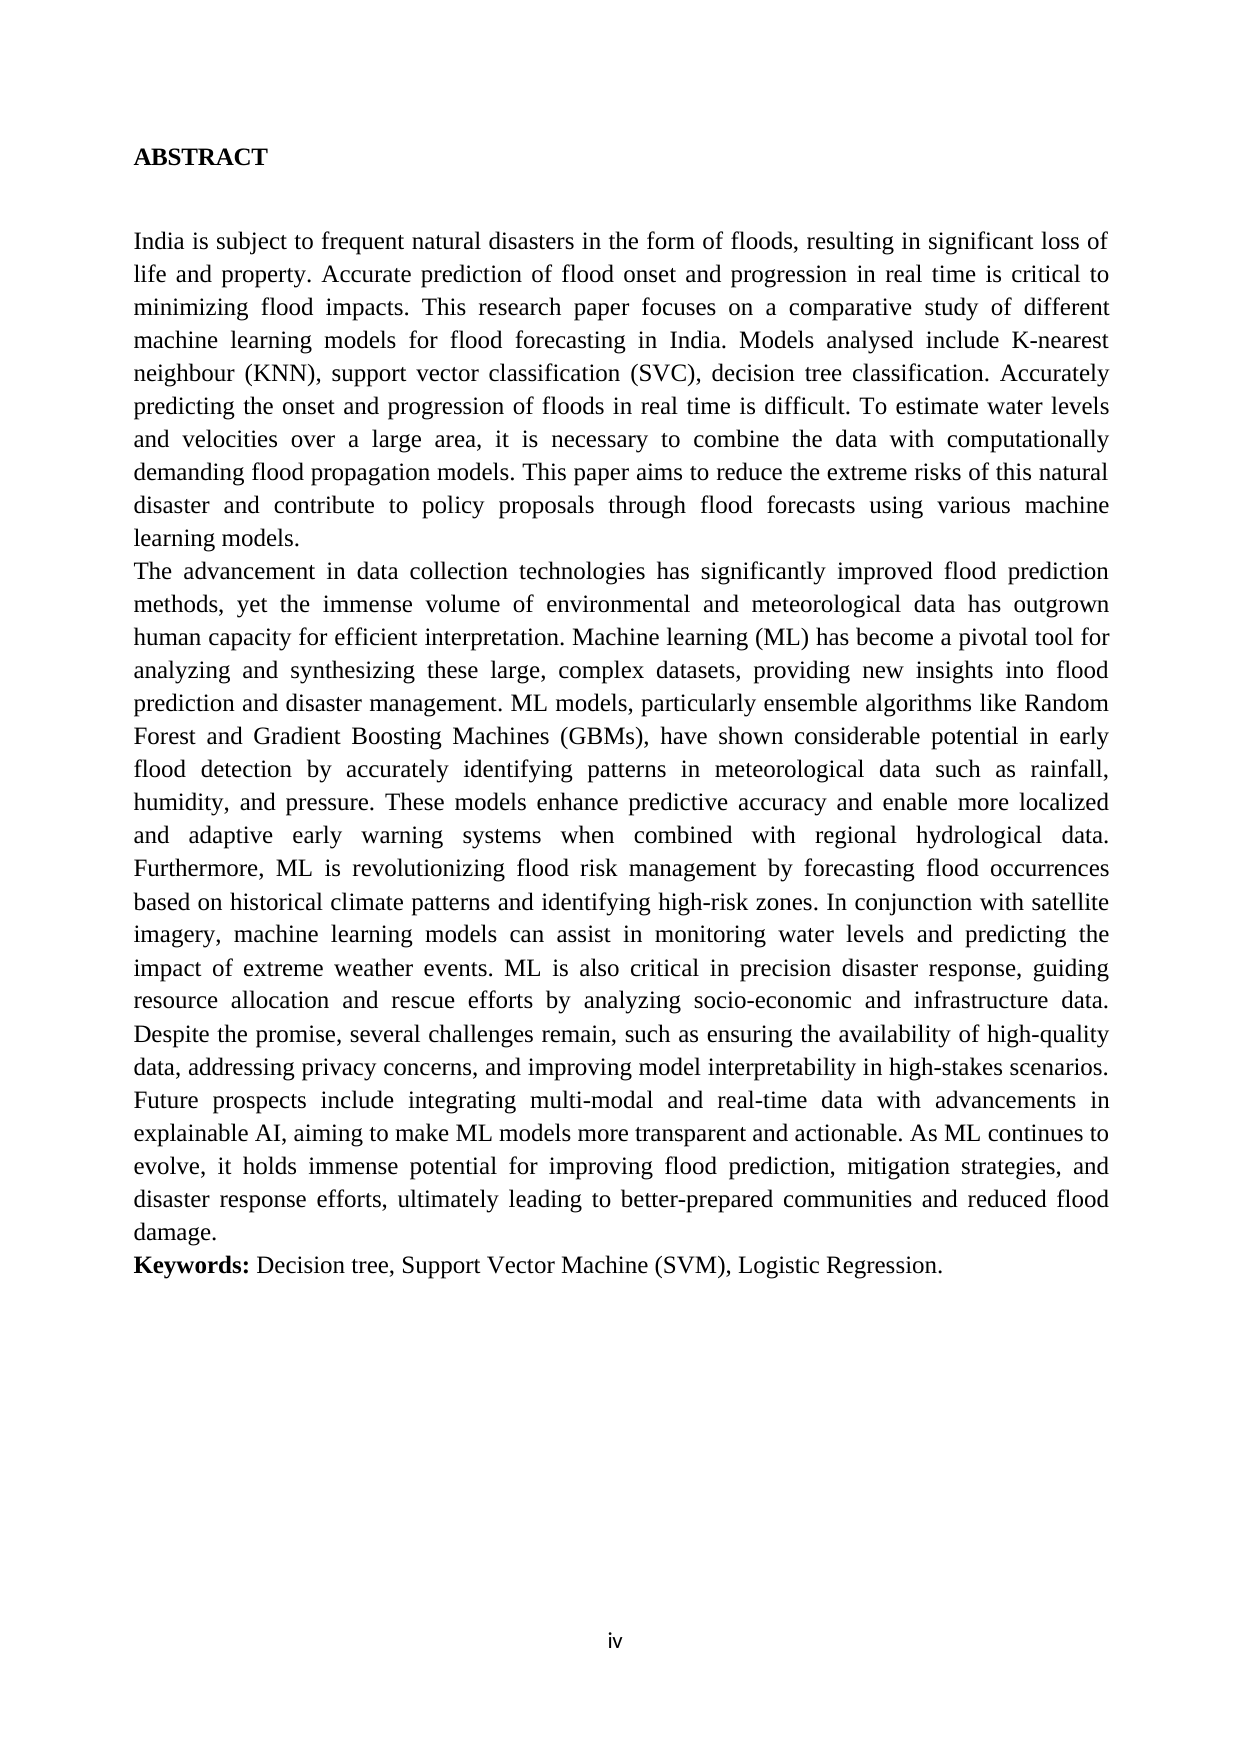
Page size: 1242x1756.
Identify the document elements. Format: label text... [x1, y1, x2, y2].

text India is subject to frequent natural disasters in the form of floods, resulting in significant loss of life and property. Accurate prediction of flood onset and progression in real time is critical to minimizing flood impacts. This research paper focuses on a comparative study of different machine learning models for flood forecasting in India. Models analysed include K-nearest neighbour (KNN), support vector classification (SVC), decision tree classification. Accurately predicting the onset and progression of floods in real time is difficult. To estimate water levels and velocities over a large area, it is necessary to combine the data with computationally demanding flood propagation models. This paper aims to reduce the extreme risks of this natural disaster and contribute to policy proposals through flood forecasts using various machine learning models. [133, 226, 1110, 552]
text The advancement in data collection technologies has significantly improved flood prediction methods, yet the immense volume of environmental and meteorological data has outgrown human capacity for efficient interpretation. Machine learning (ML) has become a pivotal tool for analyzing and synthesizing these large, complex datasets, providing new insights into flood prediction and disaster management. ML models, particularly ensemble algorithms like Random Forest and Gradient Boosting Machines (GBMs), have shown considerable potential in early flood detection by accurately identifying patterns in meteorological data such as rainfall, humidity, and pressure. These models enhance predictive accuracy and enable more localized and adaptive early warning systems when combined with regional hydrological data. Furthermore, ML is revolutionizing flood risk management by forecasting flood occurrences based on historical climate patterns and identifying high-risk zones. In conjunction with satellite imagery, machine learning models can assist in monitoring water levels and predicting the impact of extreme weather events. ML is also critical in precision disaster response, guiding resource allocation and rescue efforts by analyzing socio-economic and infrastructure data. Despite the promise, several challenges remain, such as ensuring the availability of high-quality data, addressing privacy concerns, and improving model interpretability in high-stakes scenarios. Future prospects include integrating multi-modal and real-time data with advancements in explainable AI, aiming to make ML models more transparent and actionable. As ML continues to evolve, it holds immense potential for improving flood prediction, mitigation strategies, and disaster response efforts, ultimately leading to better-prepared communities and reduced flood damage. [133, 556, 1110, 1246]
text Keywords: Decision tree, Support Vector Machine (SVM), Logistic Regression. [133, 1250, 1110, 1278]
subtitle ABSTRACT [133, 142, 1108, 170]
